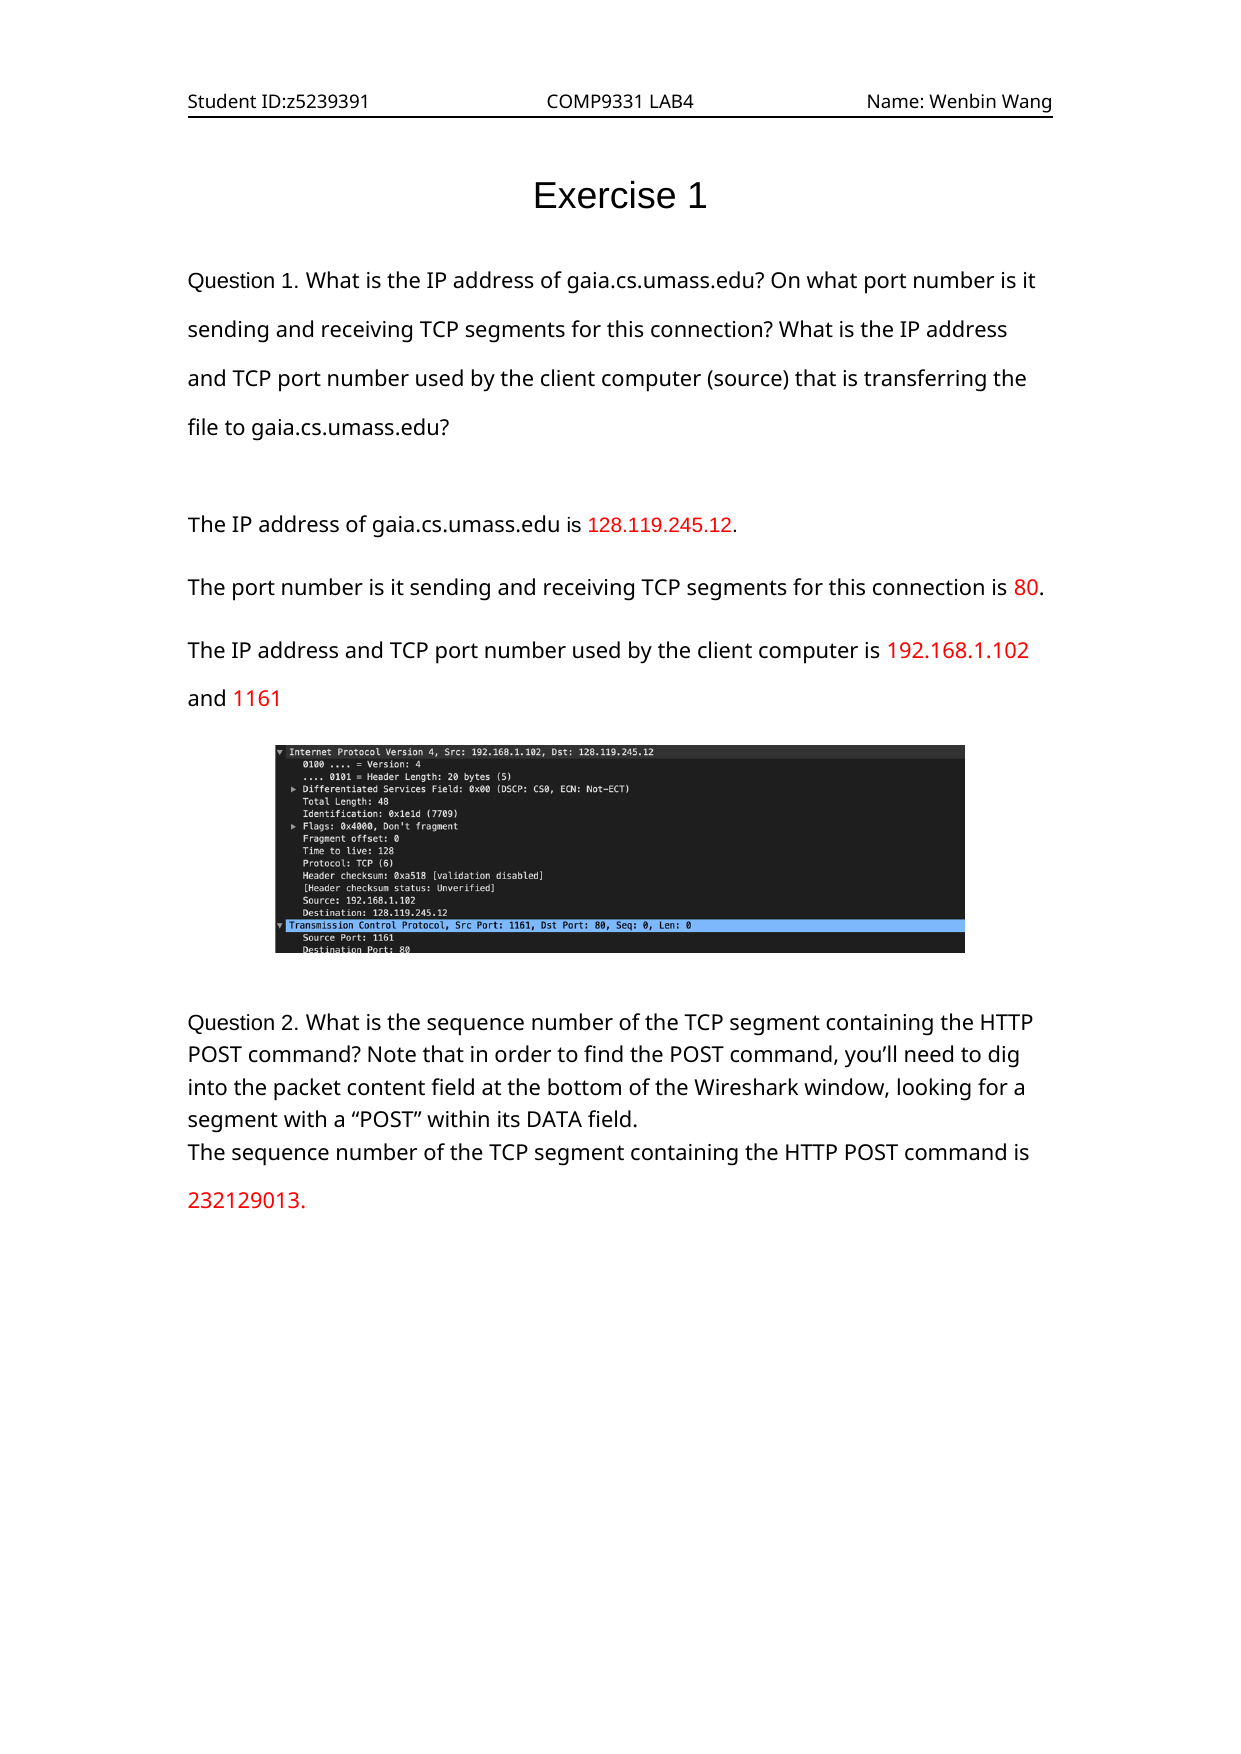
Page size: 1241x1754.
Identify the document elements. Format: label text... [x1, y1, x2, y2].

text Exercise 1 [187, 162, 1053, 227]
text The sequence number of the TCP segment containing the HTTP POST command is 232129013. [187, 1135, 1053, 1216]
text Question 2. What is the sequence number of the TCP segment containing the HTTP POST command? Note that in order to find the POST command, you’ll need to dig into the packet content field at the bottom of the Wireshark window, looking for a segment with a “POST” within its DATA field. [187, 1005, 1053, 1135]
text Question 1. What is the IP address of gaia.cs.umass.edu? On what port number is it sending and receiving TCP segments for this connection? What is the IP address and TCP port number used by the client computer (source) that is transferring the file to gaia.cs.umass.edu? [187, 264, 1053, 443]
text The IP address and TCP port number used by the client computer is 192.168.1.102 and 1161 [187, 633, 1053, 714]
text The port number is it sending and receiving TCP segments for this connection is 80. [187, 570, 1053, 603]
text The IP address of gaia.cs.umass.edu is 128.119.245.12. [187, 507, 1053, 540]
picture [275, 745, 965, 953]
